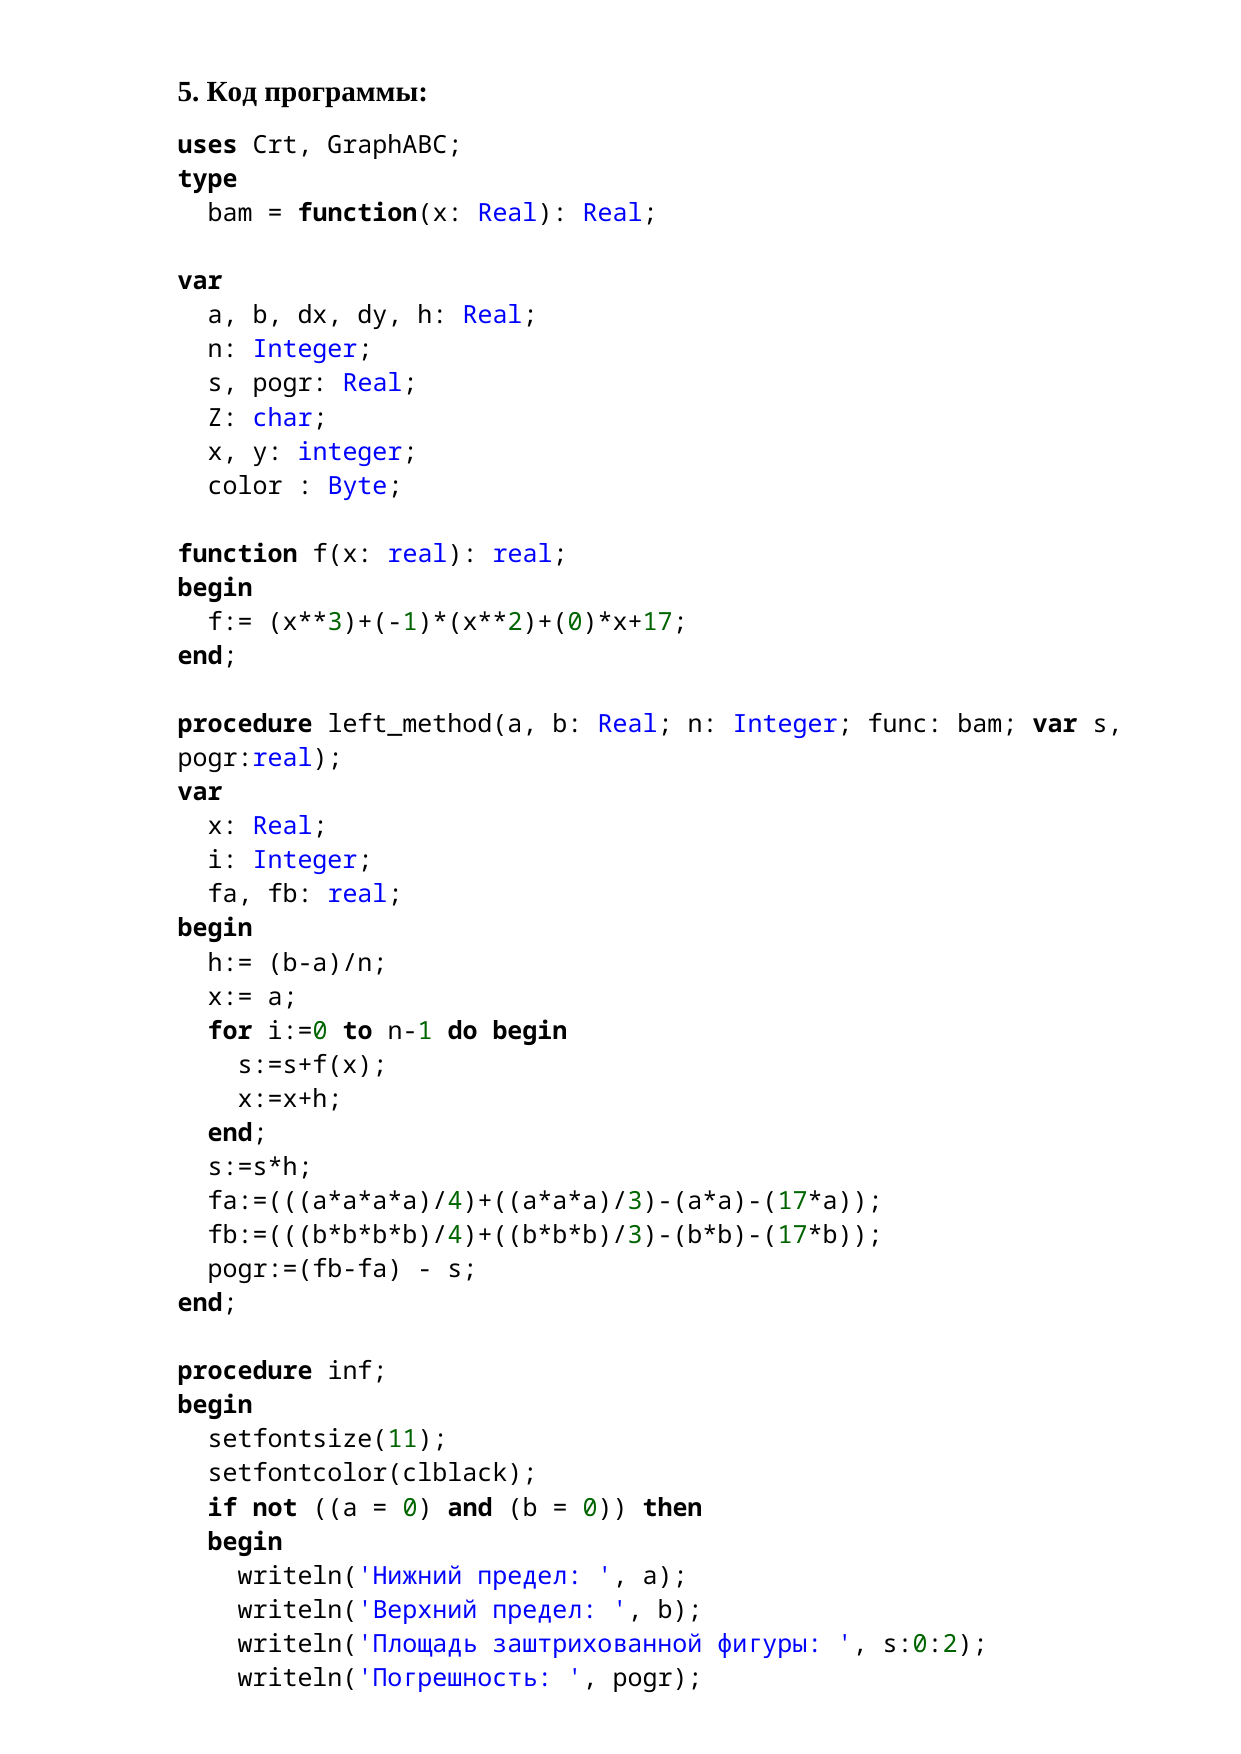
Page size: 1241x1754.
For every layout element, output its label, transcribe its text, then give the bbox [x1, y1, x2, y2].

text setfontsize(11); [177, 1421, 1152, 1455]
text s:=s*h; [177, 1148, 1152, 1183]
text bam = function(x: Real): Real; [177, 195, 1152, 229]
text function f(x: real): real; [177, 535, 1152, 569]
text x:=x+h; [177, 1080, 1152, 1114]
text x, y: integer; [177, 433, 1152, 467]
text for i:=0 to n-1 do begin [177, 1012, 1152, 1046]
text begin [177, 569, 1152, 603]
text writeln('Верхний предел: ', b); [177, 1591, 1152, 1625]
text i: Integer; [177, 842, 1152, 876]
text color : Byte; [177, 467, 1152, 501]
text n: Integer; [177, 331, 1152, 365]
text writeln('Погрешность: ', pogr); [177, 1659, 1152, 1693]
text 5. Код программы: [177, 74, 1152, 107]
text end; [177, 638, 1152, 672]
text uses Crt, GraphABC; [177, 127, 1152, 161]
text var [177, 263, 1152, 297]
text pogr:=(fb-fa) - s; [177, 1251, 1152, 1285]
text setfontcolor(clblack); [177, 1455, 1152, 1489]
text fa:=(((a*a*a*a)/4)+((a*a*a)/3)-(a*a)-(17*a)); [177, 1183, 1152, 1217]
text s:=s+f(x); [177, 1046, 1152, 1080]
text begin [177, 1387, 1152, 1421]
text x: Real; [177, 808, 1152, 842]
text fa, fb: real; [177, 876, 1152, 910]
text x:= a; [177, 978, 1152, 1012]
text type [177, 161, 1152, 195]
text s, pogr: Real; [177, 365, 1152, 399]
text fb:=(((b*b*b*b)/4)+((b*b*b)/3)-(b*b)-(17*b)); [177, 1217, 1152, 1251]
text if not ((a = 0) and (b = 0)) then [177, 1489, 1152, 1523]
text begin [177, 910, 1152, 944]
text writeln('Нижний предел: ', a); [177, 1557, 1152, 1591]
text a, b, dx, dy, h: Real; [177, 297, 1152, 331]
text procedure left_method(a, b: Real; n: Integer; func: bam; var s, pogr:real); [177, 706, 1152, 774]
text end; [177, 1114, 1152, 1148]
text Z: char; [177, 399, 1152, 433]
text begin [177, 1523, 1152, 1557]
text f:= (x**3)+(-1)*(x**2)+(0)*x+17; [177, 603, 1152, 638]
text procedure inf; [177, 1353, 1152, 1387]
text writeln('Площадь заштрихованной фигуры: ', s:0:2); [177, 1625, 1152, 1659]
text var [177, 774, 1152, 808]
text h:= (b-a)/n; [177, 944, 1152, 978]
text end; [177, 1285, 1152, 1319]
